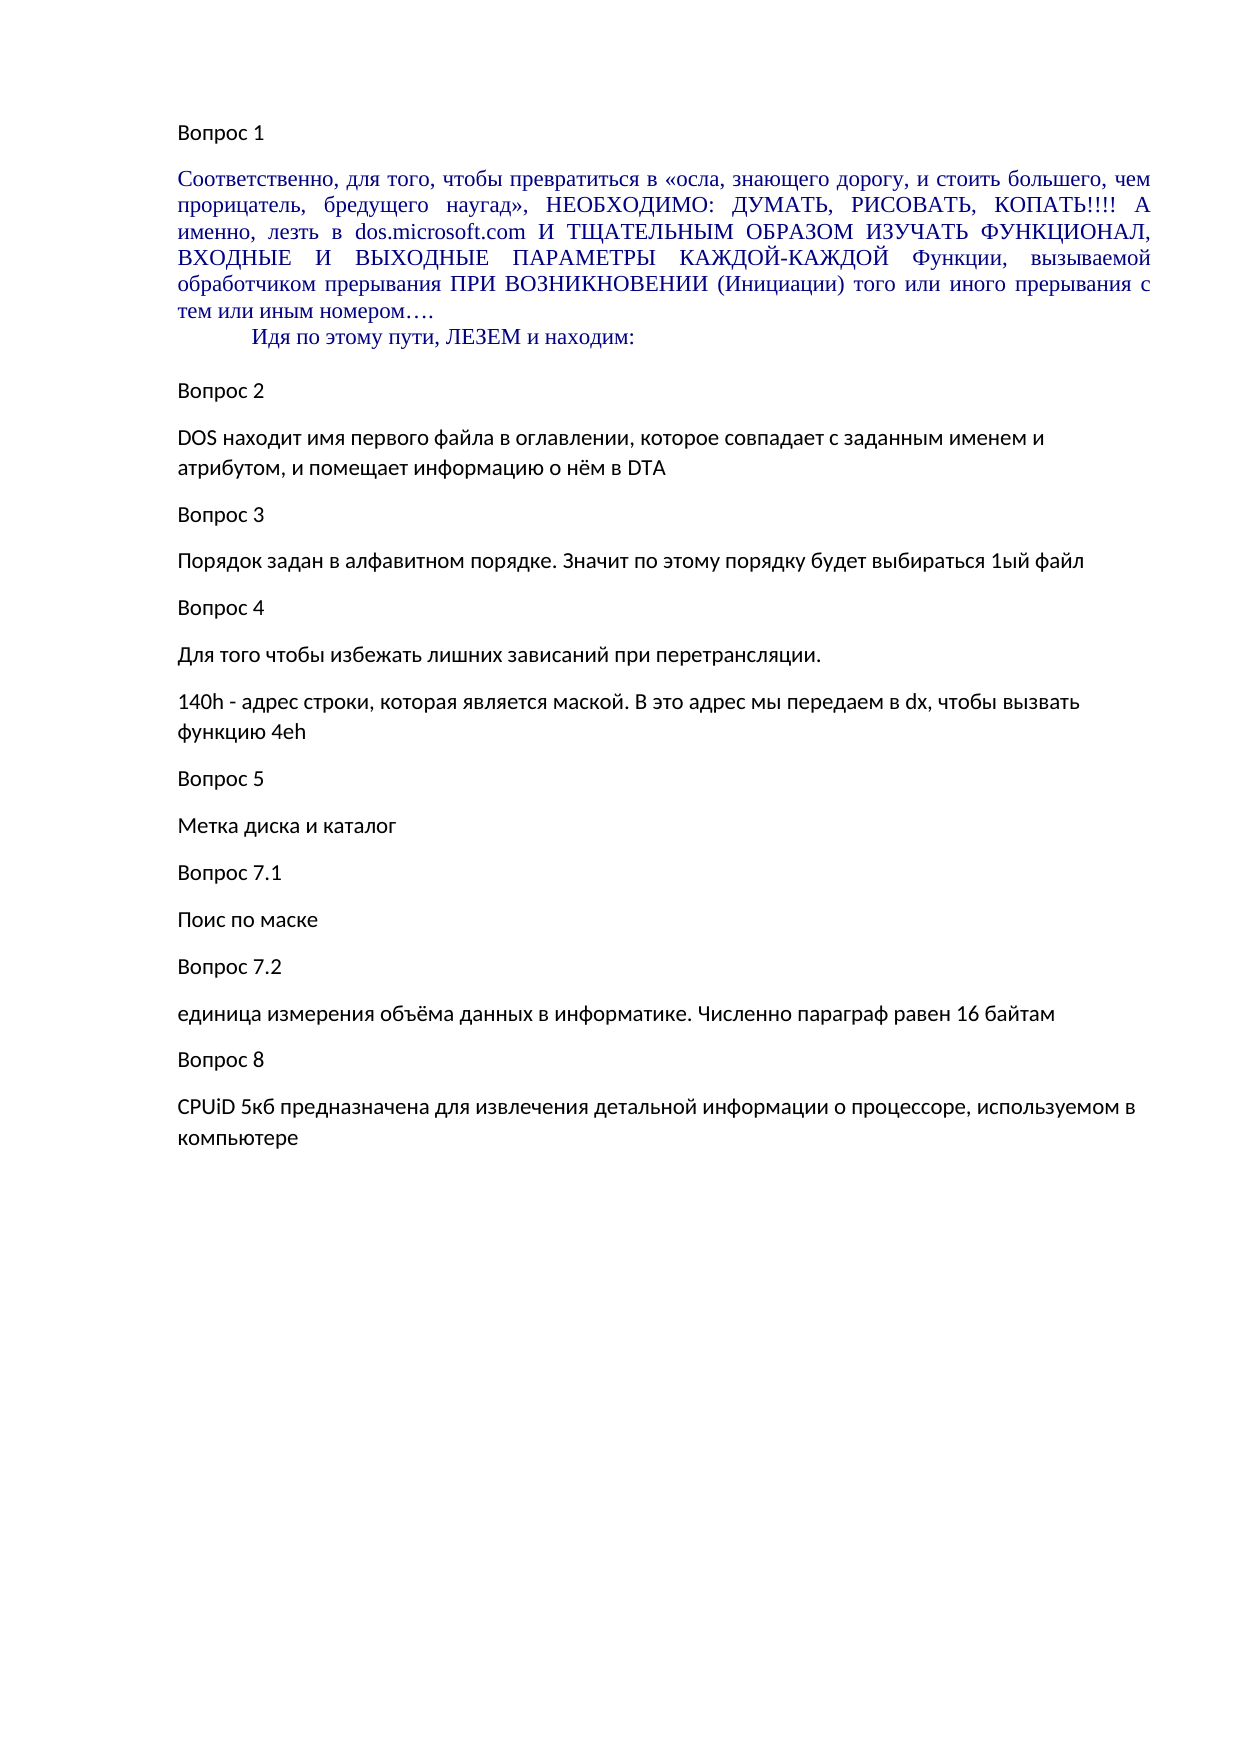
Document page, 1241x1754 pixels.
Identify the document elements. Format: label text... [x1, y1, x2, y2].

text 140h - адрес строки, которая является маской. В это адрес мы передаем в dx, чтобы вызвать функцию 4eh [177, 687, 1152, 746]
text Поис по маске [177, 905, 1152, 933]
text Для того чтобы избежать лишних зависаний при перетрансляции. [177, 640, 1152, 668]
text CPUiD 5кб предназначена для извлечения детальной информации о процессоре, используемом в компьютере [177, 1092, 1152, 1151]
text единица измерения объёма данных в информатике. Численно параграф равен 16 байтам [177, 999, 1152, 1027]
text Порядок задан в алфавитном порядке. Значит по этому порядку будет выбираться 1ый файл [177, 547, 1152, 575]
text Вопрос 7.2 [177, 952, 1152, 980]
text DOS находит имя первого файла в оглавлении, которое совпадает с заданным именем и атрибутом, и помещает информацию о нём в DTA [177, 423, 1152, 481]
text Вопрос 1 [177, 118, 1152, 146]
text Вопрос 5 [177, 764, 1152, 792]
text Вопрос 8 [177, 1046, 1152, 1074]
text Вопрос 2 [177, 376, 1152, 404]
text Вопрос 3 [177, 500, 1152, 528]
text Метка диска и каталог [177, 811, 1152, 839]
text Идя по этому пути, ЛЕЗЕМ и находим: [177, 323, 1152, 349]
text Вопрос 4 [177, 593, 1152, 622]
text Вопрос 7.1 [177, 858, 1152, 886]
text Соответственно, для того, чтобы превратиться в «осла, знающего дорогу, и стоить большего, чем прорицатель, бредущего наугад», НЕОБХОДИМО: ДУМАТЬ, РИСОВАТЬ, КОПАТЬ!!!! А именно, лезть в dos.microsoft.com И ТЩАТЕЛЬНЫМ ОБРАЗОМ ИЗУЧАТЬ ФУНКЦИОНАЛ, ВХОДНЫЕ И ВЫХОДНЫЕ ПАРАМЕТРЫ КАЖДОЙ-КАЖДОЙ Функции, вызываемой обработчиком прерывания ПРИ ВОЗНИКНОВЕНИИ (Инициации) того или иного прерывания с тем или иным номером…. [177, 165, 1152, 323]
